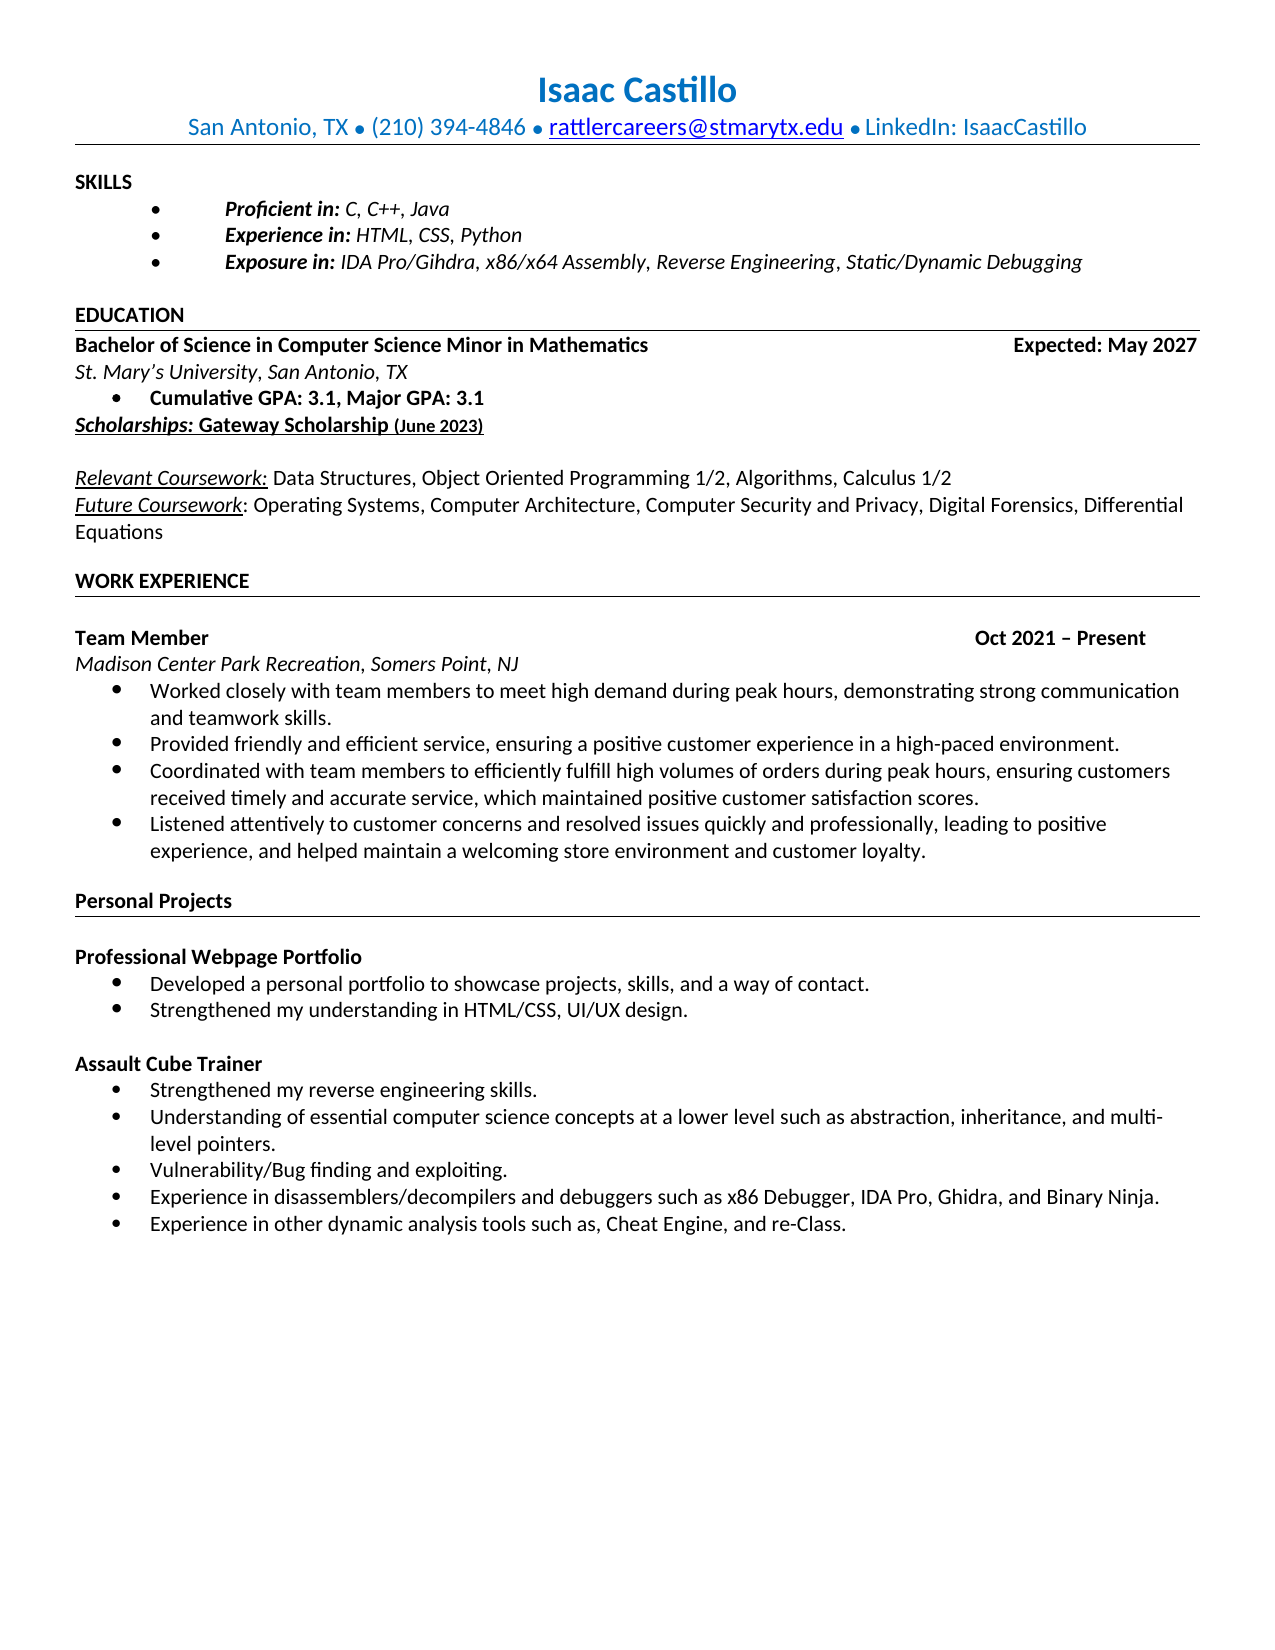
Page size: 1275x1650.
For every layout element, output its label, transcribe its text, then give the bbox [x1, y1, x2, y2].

list Provided friendly and efficient service, ensuring a positive customer experience in a high-paced environment. [112, 731, 1200, 757]
list Cumulative GPA: 3.1, Major GPA: 3.1 [112, 384, 1200, 411]
text EDUCATION [75, 301, 1200, 330]
list Experience in other dynamic analysis tools such as, Cheat Engine, and re-Class. [112, 1210, 1200, 1237]
text Madison Center Park Recreation, Somers Point, NJ [75, 651, 1200, 677]
subtitle Isaac Castillo [75, 66, 1200, 111]
text • Proficient in: C, C++, Java [75, 195, 1200, 221]
text Bachelor of Science in Computer Science Minor in Mathematics Expected: May 2027 [75, 331, 1200, 358]
text Future Coursework: Operating Systems, Computer Architecture, Computer Security and Privacy, Digital Forensics, Differential Equations [75, 491, 1200, 544]
text Professional Webpage Portfolio [75, 943, 1200, 970]
list Experience in disassemblers/decompilers and debuggers such as x86 Debugger, IDA Pro, Ghidra, and Binary Ninja. [112, 1183, 1200, 1210]
text Personal Projects [75, 887, 1200, 916]
text Team Member Oct 2021 – Present [75, 624, 1200, 651]
list Worked closely with team members to meet high demand during peak hours, demonstrating strong communication and teamwork skills. [112, 677, 1200, 731]
list Strengthened my reverse engineering skills. [112, 1077, 1200, 1103]
text Assault Cube Trainer [75, 1050, 1200, 1077]
text St. Mary’s University, San Antonio, TX [75, 358, 1200, 384]
text WORK EXPERIENCE [75, 567, 1200, 596]
text • Exposure in: IDA Pro/Gihdra, x86/x64 Assembly, Reverse Engineering, Static/Dynamic Debugging [75, 248, 1200, 275]
list Coordinated with team members to efficiently fulfill high volumes of orders during peak hours, ensuring customers received timely and accurate service, which maintained positive customer satisfaction scores. [112, 757, 1200, 811]
text SKILLS [75, 168, 1200, 195]
text San Antonio, TX ● (210) 394-4846 ● rattlercareers@stmarytx.edu ● LinkedIn: IsaacCastillo [75, 111, 1200, 144]
list Strengthened my understanding in HTML/CSS, UI/UX design. [112, 997, 1200, 1023]
list Listened attentively to customer concerns and resolved issues quickly and professionally, leading to positive experience, and helped maintain a welcoming store environment and customer loyalty. [112, 811, 1200, 864]
list Understanding of essential computer science concepts at a lower level such as abstraction, inheritance, and multi-level pointers. [112, 1103, 1200, 1157]
text Scholarships: Gateway Scholarship (June 2023) [75, 411, 1200, 438]
text • Experience in: HTML, CSS, Python [75, 221, 1200, 248]
text Relevant Coursework: Data Structures, Object Oriented Programming 1/2, Algorithms, Calculus 1/2 [75, 464, 1200, 491]
list Vulnerability/Bug finding and exploiting. [112, 1157, 1200, 1183]
list Developed a personal portfolio to showcase projects, skills, and a way of contact. [112, 970, 1200, 997]
